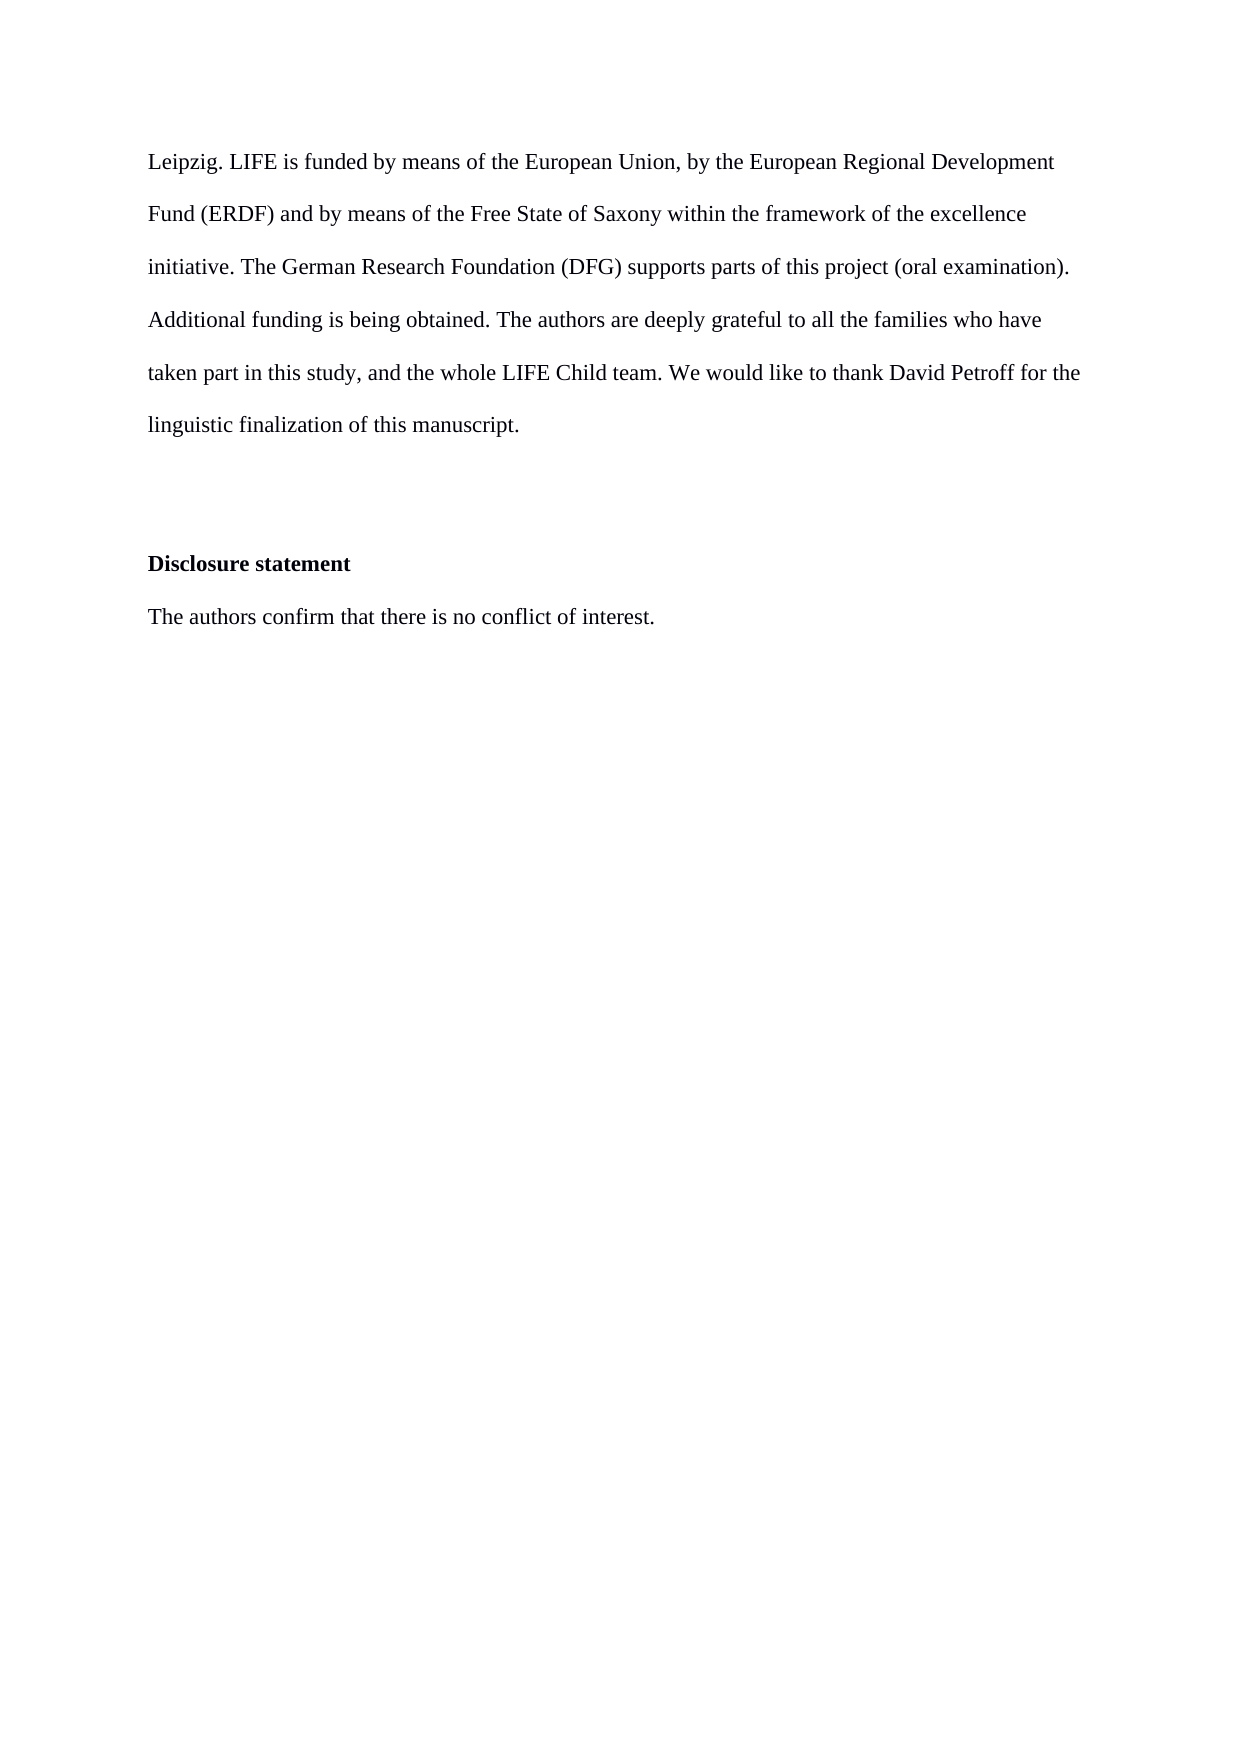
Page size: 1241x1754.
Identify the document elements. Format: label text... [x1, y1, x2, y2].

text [148, 148, 1092, 438]
text Disclosure statement The authors confirm that there is no conflict of interest. [148, 550, 1092, 629]
